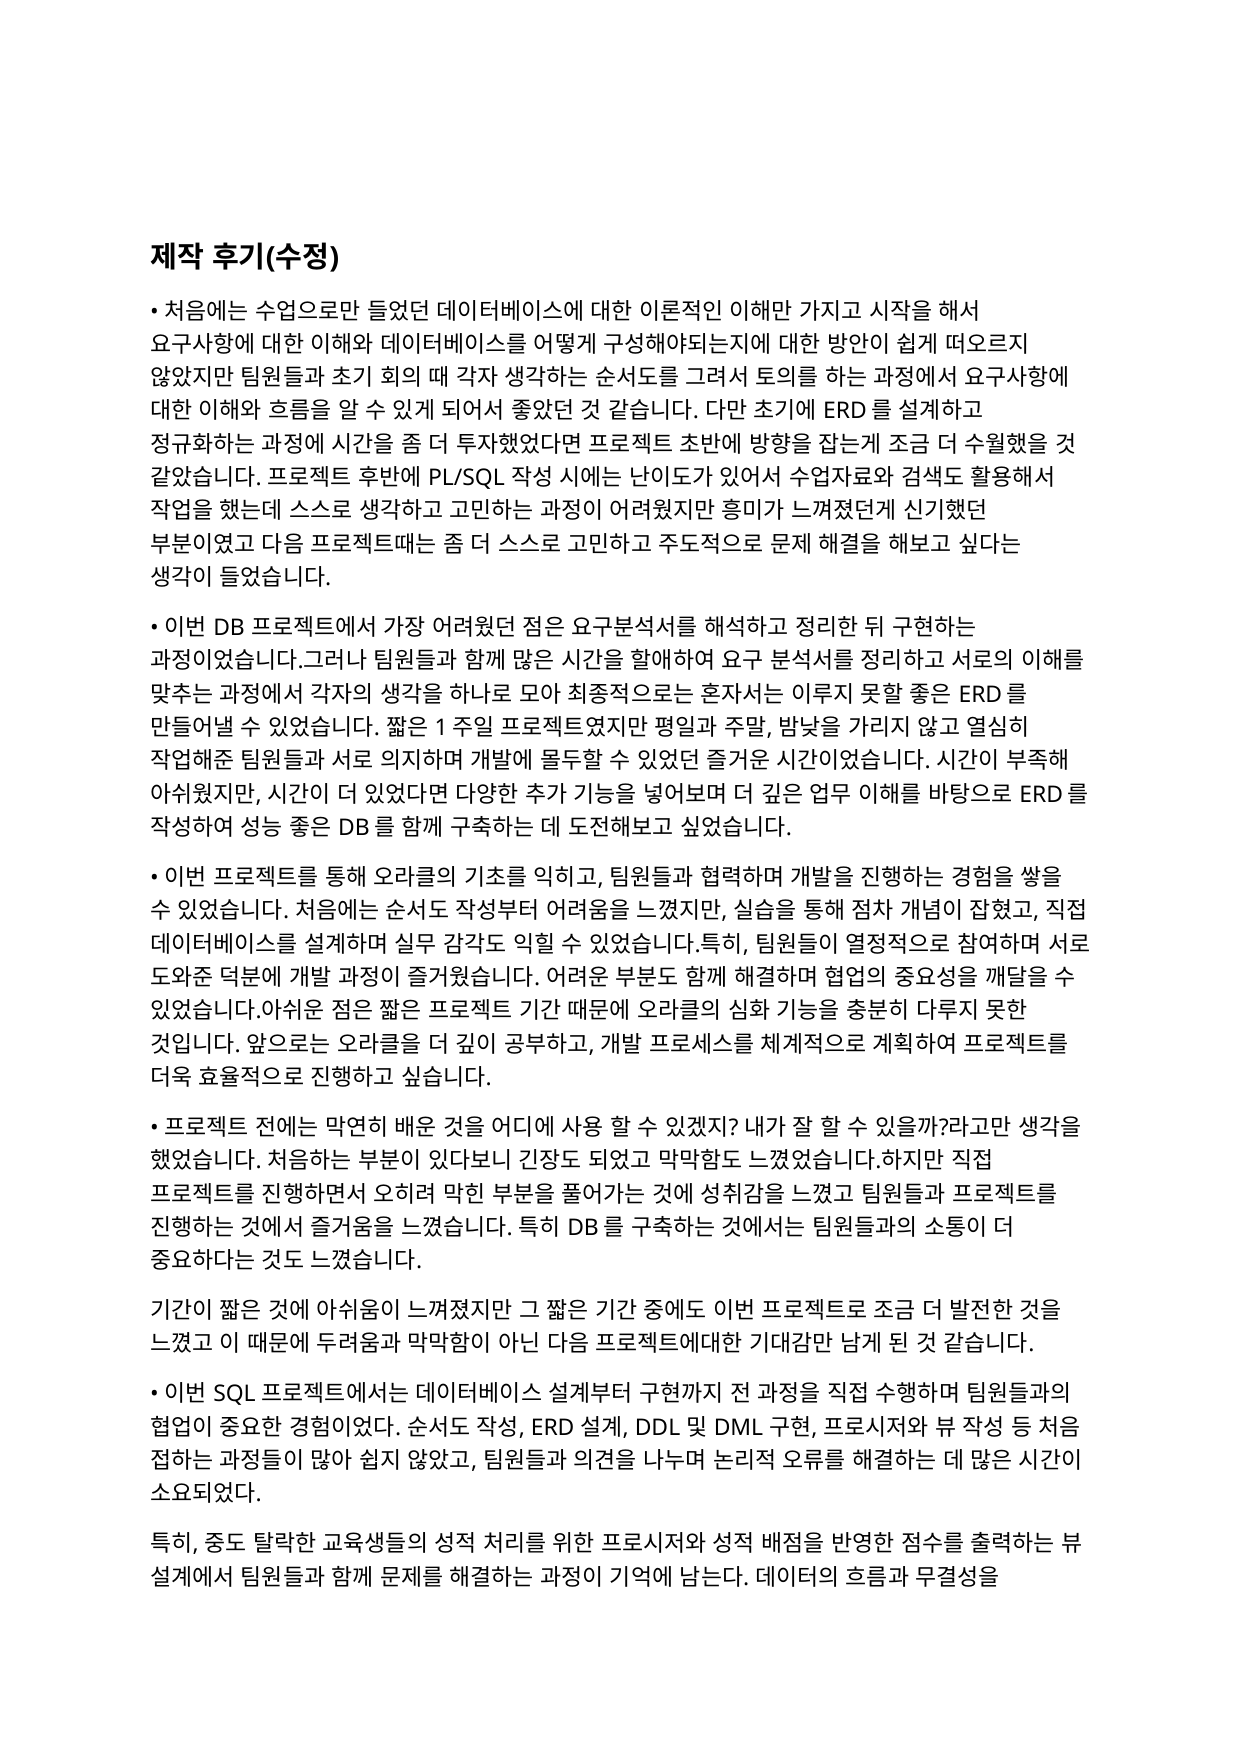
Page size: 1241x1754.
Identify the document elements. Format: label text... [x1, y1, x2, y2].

text 제작 후기(수정) [150, 233, 1090, 276]
text • 이번 프로젝트를 통해 오라클의 기초를 익히고, 팀원들과 협력하며 개발을 진행하는 경험을 쌓을 수 있었습니다. 처음에는 순서도 작성부터 어려움을 느꼈지만, 실습을 통해 점차 개념이 잡혔고, 직접 데이터베이스를 설계하며 실무 감각도 익힐 수 있었습니다.특히, 팀원들이 열정적으로 참여하며 서로 도와준 덕분에 개발 과정이 즐거웠습니다. 어려운 부분도 함께 해결하며 협업의 중요성을 깨달을 수 있었습니다.아쉬운 점은 짧은 프로젝트 기간 때문에 오라클의 심화 기능을 충분히 다루지 못한 것입니다. 앞으로는 오라클을 더 깊이 공부하고, 개발 프로세스를 체계적으로 계획하여 프로젝트를 더욱 효율적으로 진행하고 싶습니다. [150, 859, 1090, 1092]
text • 이번 SQL 프로젝트에서는 데이터베이스 설계부터 구현까지 전 과정을 직접 수행하며 팀원들과의 협업이 중요한 경험이었다. 순서도 작성, ERD 설계, DDL 및 DML 구현, 프로시저와 뷰 작성 등 처음 접하는 과정들이 많아 쉽지 않았고, 팀원들과 의견을 나누며 논리적 오류를 해결하는 데 많은 시간이 소요되었다. [150, 1375, 1090, 1508]
text • 이번 DB 프로젝트에서 가장 어려웠던 점은 요구분석서를 해석하고 정리한 뒤 구현하는 과정이었습니다.그러나 팀원들과 함께 많은 시간을 할애하여 요구 분석서를 정리하고 서로의 이해를 맞추는 과정에서 각자의 생각을 하나로 모아 최종적으로는 혼자서는 이루지 못할 좋은 ERD를 만들어낼 수 있었습니다. 짧은 1주일 프로젝트였지만 평일과 주말, 밤낮을 가리지 않고 열심히 작업해준 팀원들과 서로 의지하며 개발에 몰두할 수 있었던 즐거운 시간이었습니다. 시간이 부족해 아쉬웠지만, 시간이 더 있었다면 다양한 추가 기능을 넣어보며 더 깊은 업무 이해를 바탕으로 ERD를 작성하여 성능 좋은 DB를 함께 구축하는 데 도전해보고 싶었습니다. [150, 609, 1090, 842]
text 기간이 짧은 것에 아쉬움이 느껴졌지만 그 짧은 기간 중에도 이번 프로젝트로 조금 더 발전한 것을 느꼈고 이 때문에 두려움과 막막함이 아닌 다음 프로젝트에대한 기대감만 남게 된 것 같습니다. [150, 1292, 1090, 1358]
text • 프로젝트 전에는 막연히 배운 것을 어디에 사용 할 수 있겠지? 내가 잘 할 수 있을까?라고만 생각을 했었습니다. 처음하는 부분이 있다보니 긴장도 되었고 막막함도 느꼈었습니다.하지만 직접 프로젝트를 진행하면서 오히려 막힌 부분을 풀어가는 것에 성취감을 느꼈고 팀원들과 프로젝트를 진행하는 것에서 즐거움을 느꼈습니다. 특히 DB를 구축하는 것에서는 팀원들과의 소통이 더 중요하다는 것도 느꼈습니다. [150, 1109, 1090, 1275]
text • 처음에는 수업으로만 들었던 데이터베이스에 대한 이론적인 이해만 가지고 시작을 해서 요구사항에 대한 이해와 데이터베이스를 어떻게 구성해야되는지에 대한 방안이 쉽게 떠오르지 않았지만 팀원들과 초기 회의 때 각자 생각하는 순서도를 그려서 토의를 하는 과정에서 요구사항에 대한 이해와 흐름을 알 수 있게 되어서 좋았던 것 같습니다. 다만 초기에 ERD를 설계하고 정규화하는 과정에 시간을 좀 더 투자했었다면 프로젝트 초반에 방향을 잡는게 조금 더 수월했을 것 같았습니다. 프로젝트 후반에 PL/SQL 작성 시에는 난이도가 있어서 수업자료와 검색도 활용해서 작업을 했는데 스스로 생각하고 고민하는 과정이 어려웠지만 흥미가 느껴졌던게 신기했던 부분이였고 다음 프로젝트때는 좀 더 스스로 고민하고 주도적으로 문제 해결을 해보고 싶다는 생각이 들었습니다. [150, 293, 1090, 592]
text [150, 1525, 1090, 1592]
